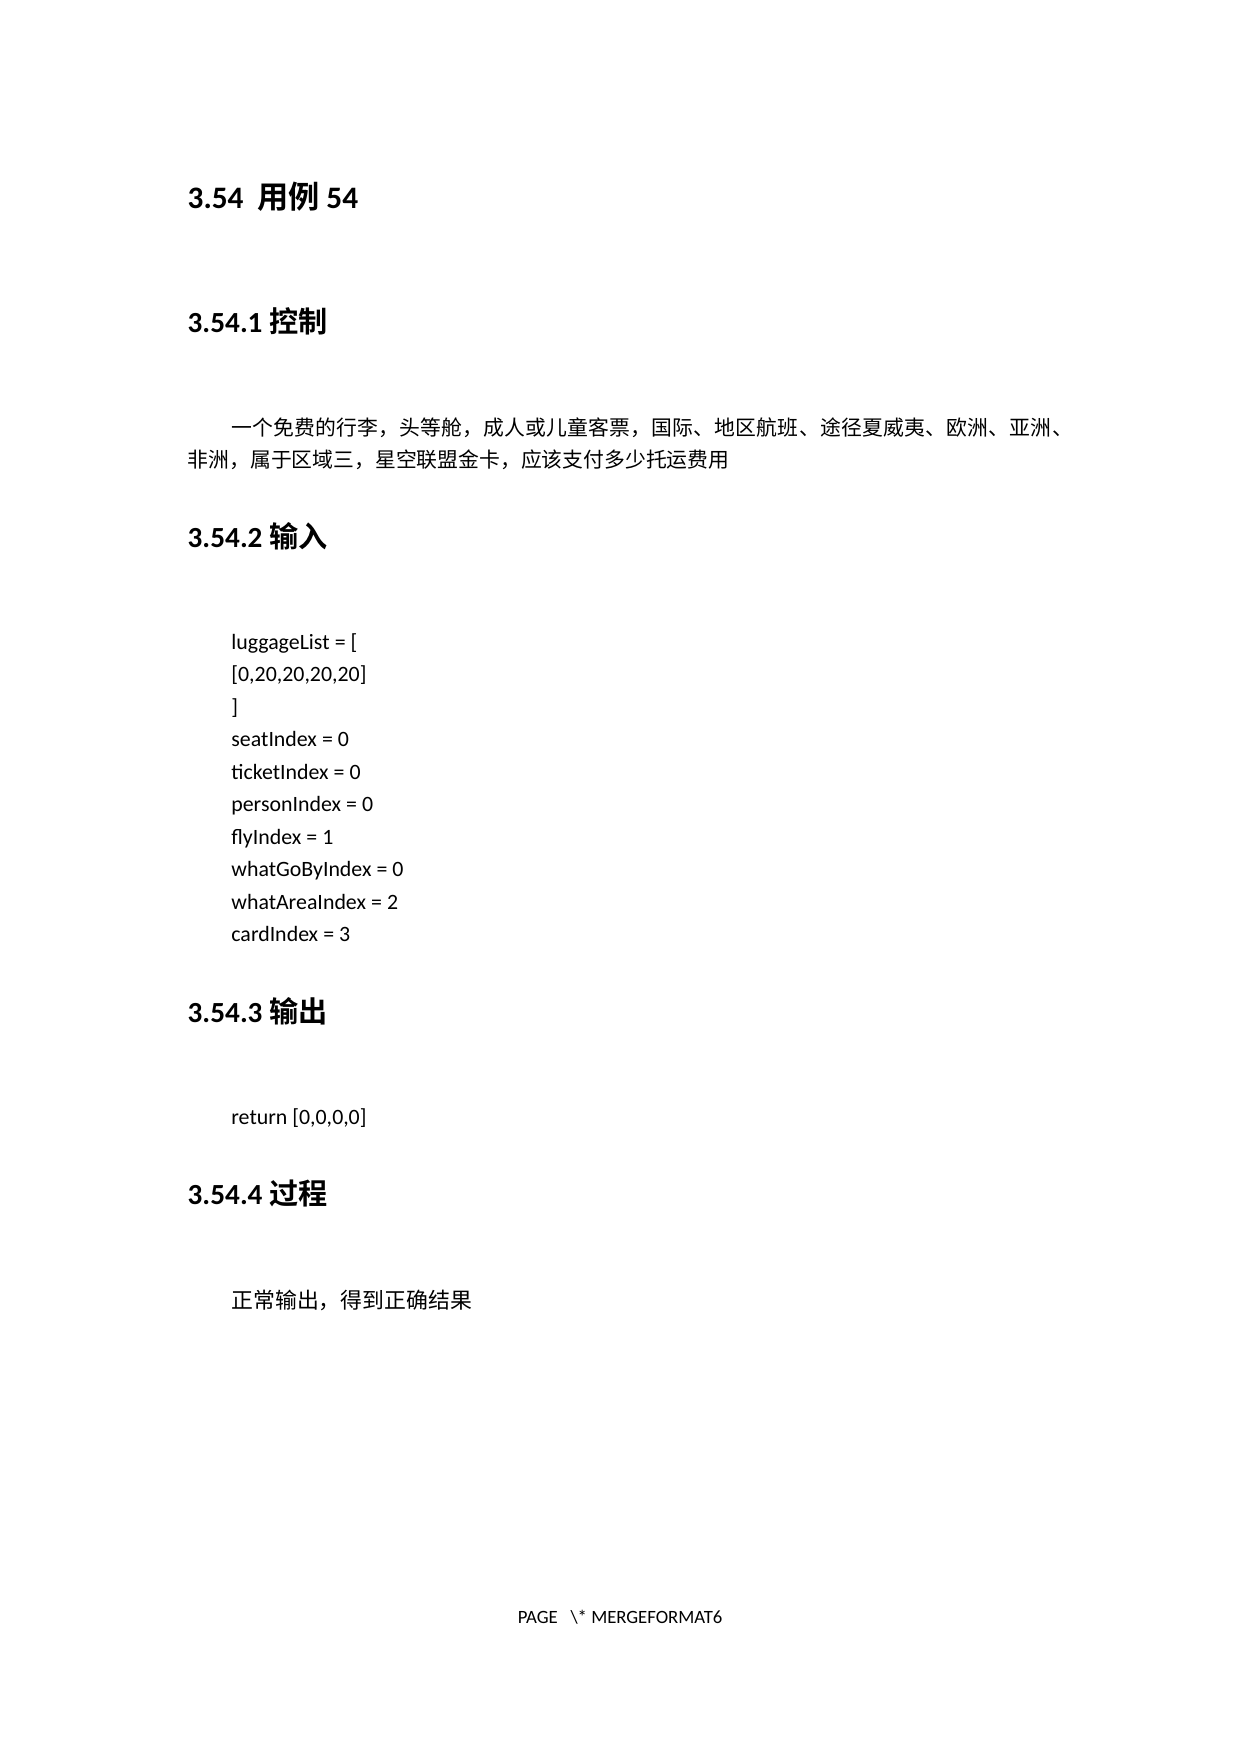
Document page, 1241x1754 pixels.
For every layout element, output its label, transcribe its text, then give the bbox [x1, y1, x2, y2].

text personIndex = 0 [187, 787, 1053, 820]
text 一个免费的行李，头等舱，成人或儿童客票，国际、地区航班、途径夏威夷、欧洲、亚洲、非洲，属于区域三，星空联盟金卡，应该支付多少托运费用 [187, 410, 1053, 475]
text return [0,0,0,0] [187, 1100, 1053, 1132]
text whatAreaIndex = 2 [187, 885, 1053, 917]
subtitle 3.54 用例54 [187, 162, 1053, 227]
text cardIndex = 3 [187, 917, 1053, 950]
subtitle 3.54.2 输入 [187, 502, 1053, 567]
text 正常输出，得到正确结果 [187, 1282, 1053, 1315]
text ticketIndex = 0 [187, 755, 1053, 787]
subtitle 3.54.4 过程 [187, 1159, 1053, 1224]
subtitle 3.54.3 输出 [187, 977, 1053, 1042]
text flyIndex = 1 [187, 820, 1053, 852]
subtitle 3.54.1 控制 [187, 287, 1053, 352]
text whatGoByIndex = 0 [187, 852, 1053, 885]
text [0,20,20,20,20] [187, 657, 1053, 690]
text luggageList = [ [187, 625, 1053, 657]
text seatIndex = 0 [187, 722, 1053, 755]
text ] [187, 690, 1053, 722]
